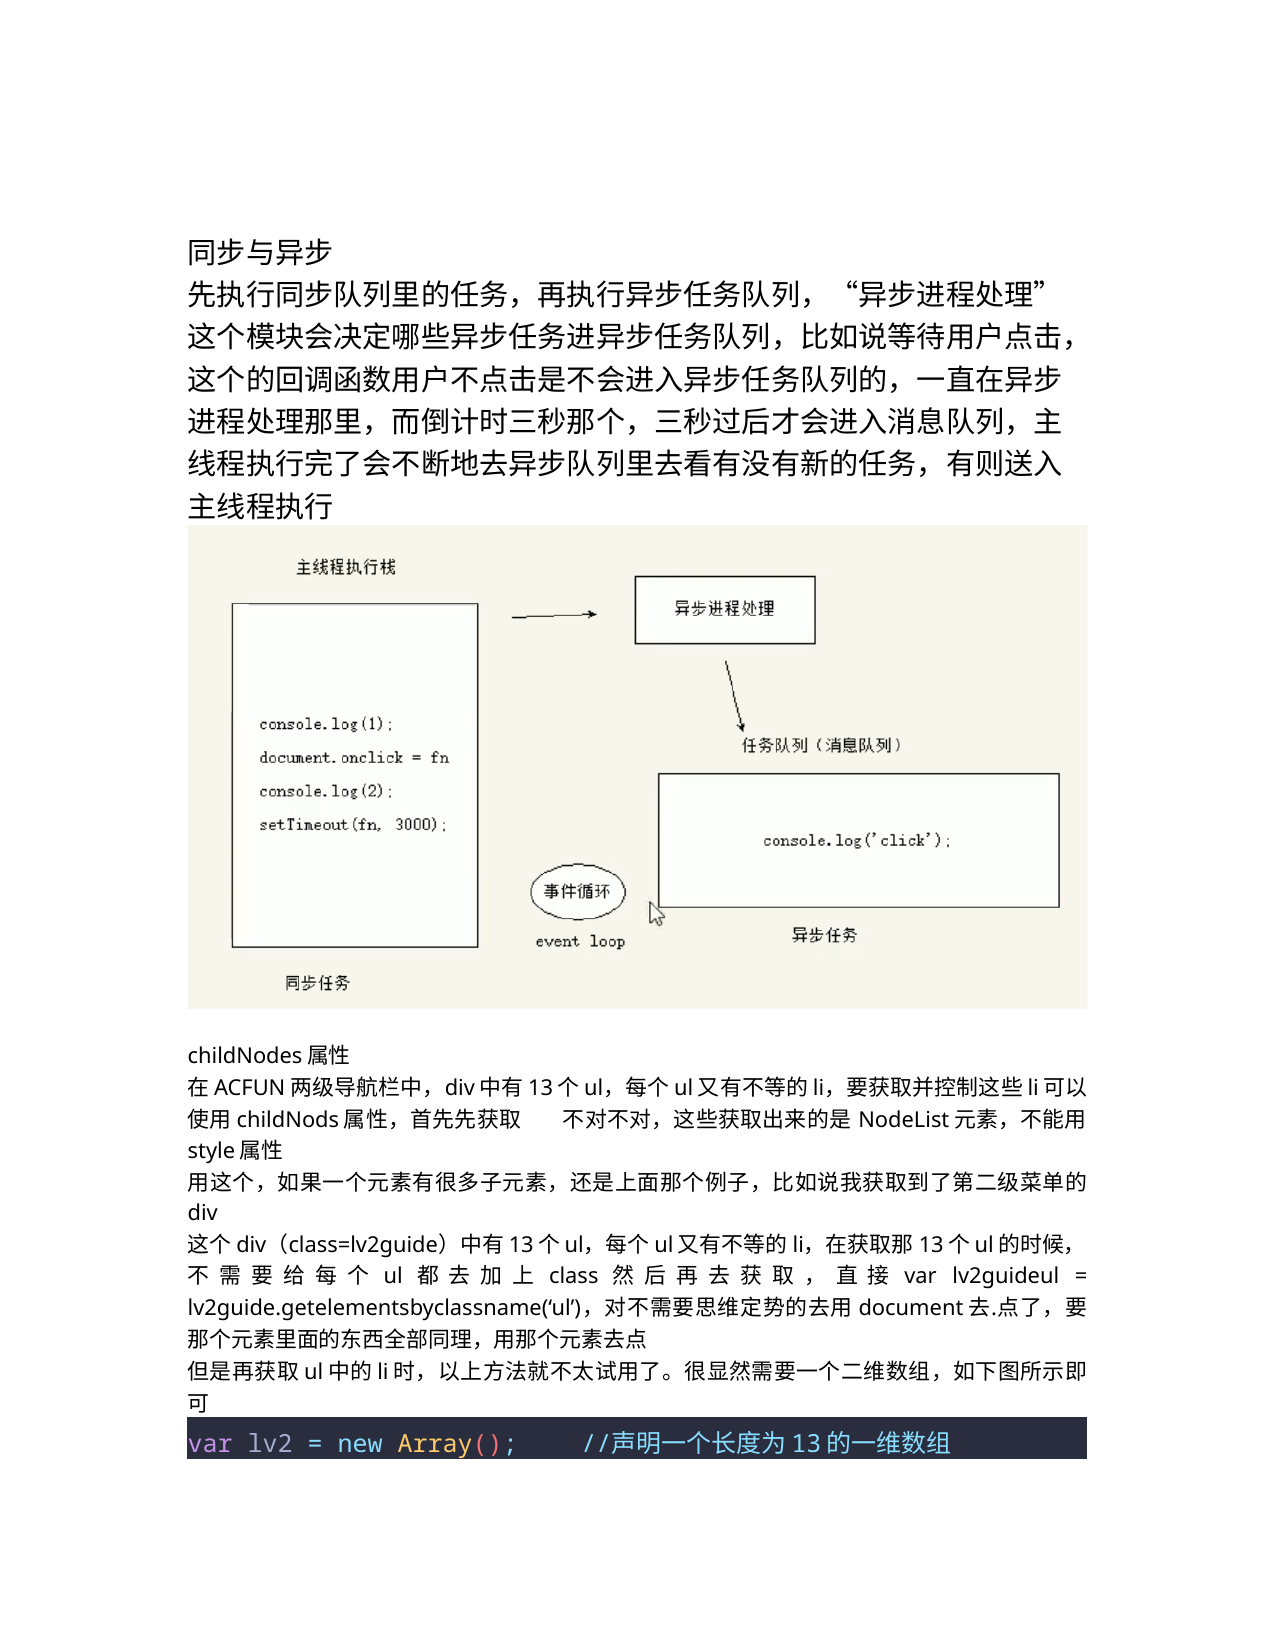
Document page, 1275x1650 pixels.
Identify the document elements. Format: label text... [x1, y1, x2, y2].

text childNodes属性 [187, 1038, 1087, 1070]
text var lv2 = new Array(); //声明一个长度为13的一维数组 [187, 1417, 1087, 1459]
text 这个div（class=lv2guide）中有13个ul，每个ul又有不等的li，在获取那13个ul的时候，不需要给每个ul都去加上class然后再去获取，直接var lv2guideul = lv2guide.getelementsbyclassname(‘ul’)，对不需要思维定势的去用document去.点了，要那个元素里面的东西全部同理，用那个元素去点 [187, 1227, 1087, 1354]
text 同步与异步 [187, 229, 1087, 272]
text 但是再获取ul中的li时，以上方法就不太试用了。很显然需要一个二维数组，如下图所示即可 [187, 1354, 1087, 1417]
text 在ACFUN两级导航栏中，div中有13个ul，每个ul又有不等的li，要获取并控制这些li可以使用childNods属性，首先先获取 不对不对，这些获取出来的是NodeList元素，不能用style属性 [187, 1070, 1087, 1165]
text 先执行同步队列里的任务，再执行异步任务队列，“异步进程处理” [187, 272, 1087, 314]
picture [187, 525, 1088, 1009]
text 用这个，如果一个元素有很多子元素，还是上面那个例子，比如说我获取到了第二级菜单的div [187, 1165, 1087, 1227]
text 这个模块会决定哪些异步任务进异步任务队列，比如说等待用户点击，这个的回调函数用户不点击是不会进入异步任务队列的，一直在异步进程处理那里，而倒计时三秒那个，三秒过后才会进入消息队列，主线程执行完了会不断地去异步队列里去看有没有新的任务，有则送入主线程执行 [187, 314, 1087, 525]
